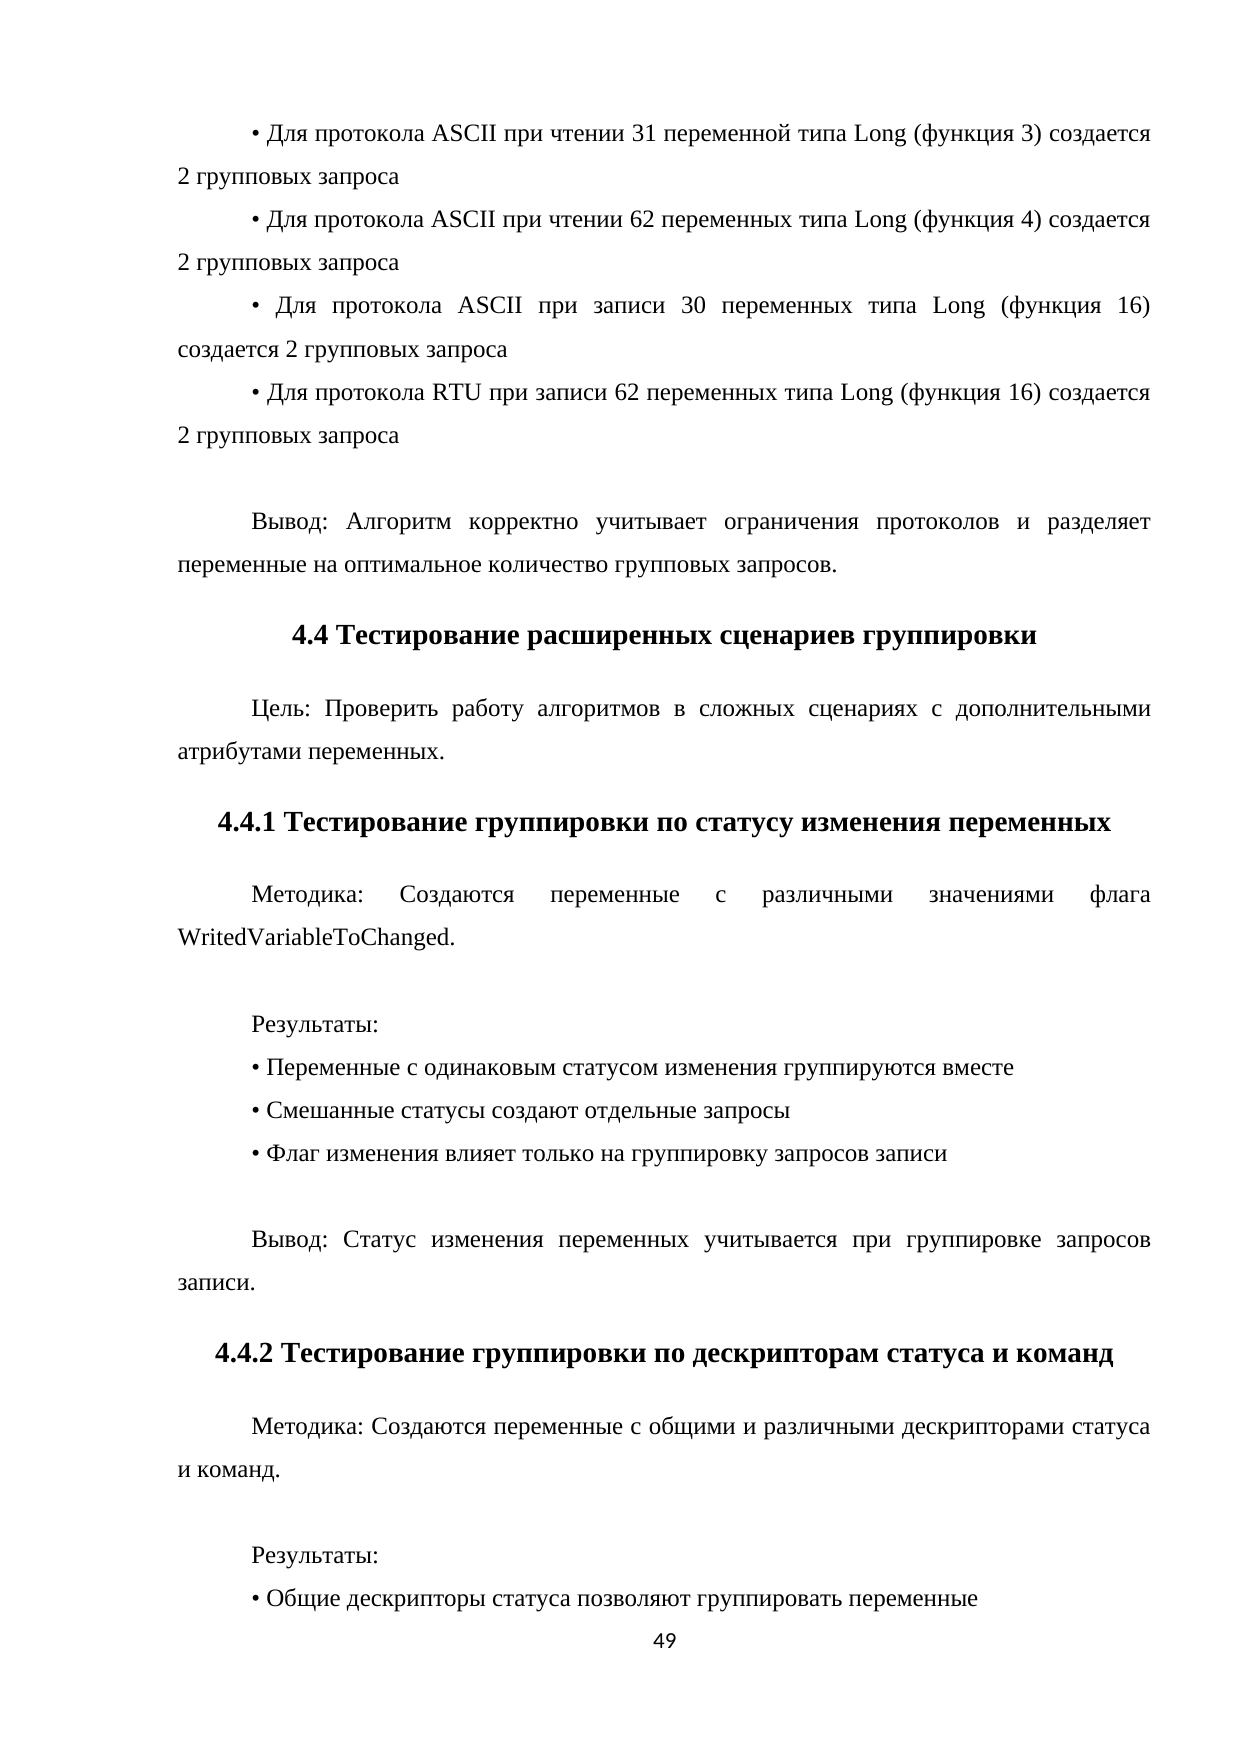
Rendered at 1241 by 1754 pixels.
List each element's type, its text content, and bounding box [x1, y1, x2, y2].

text • Смешанные статусы создают отдельные запросы [177, 1095, 1152, 1124]
text • Для протокола ASCII при чтении 62 переменных типа Long (функция 4) создается 2 групповых запроса [177, 204, 1152, 276]
text Результаты: [177, 1540, 1152, 1569]
text • Переменные с одинаковым статусом изменения группируются вместе [177, 1052, 1152, 1081]
text • Флаг изменения влияет только на группировку запросов записи [177, 1138, 1152, 1167]
text Методика: Создаются переменные с общими и различными дескрипторами статуса и команд. [177, 1411, 1152, 1483]
text • Для протокола RTU при записи 62 переменных типа Long (функция 16) создается 2 групповых запроса [177, 377, 1152, 449]
text Цель: Проверить работу алгоритмов в сложных сценариях с дополнительными атрибутами переменных. [177, 693, 1152, 765]
text • Для протокола ASCII при чтении 31 переменной типа Long (функция 3) создается 2 групповых запроса [177, 118, 1152, 190]
text • Общие дескрипторы статуса позволяют группировать переменные [177, 1583, 1152, 1612]
text Вывод: Статус изменения переменных учитывается при группировке запросов записи. [177, 1224, 1152, 1296]
subtitle 4.4.2 Тестирование группировки по дескрипторам статуса и команд [177, 1336, 1152, 1369]
text Методика: Создаются переменные с различными значениями флага WritedVariableToChanged. [177, 879, 1152, 951]
subtitle 4.4.1 Тестирование группировки по статусу изменения переменных [177, 804, 1152, 838]
subtitle 4.4 Тестирование расширенных сценариев группировки [177, 617, 1152, 651]
text Вывод: Алгоритм корректно учитывает ограничения протоколов и разделяет переменные на оптимальное количество групповых запросов. [177, 506, 1152, 578]
text Результаты: [177, 1009, 1152, 1037]
text • Для протокола ASCII при записи 30 переменных типа Long (функция 16) создается 2 групповых запроса [177, 291, 1152, 362]
